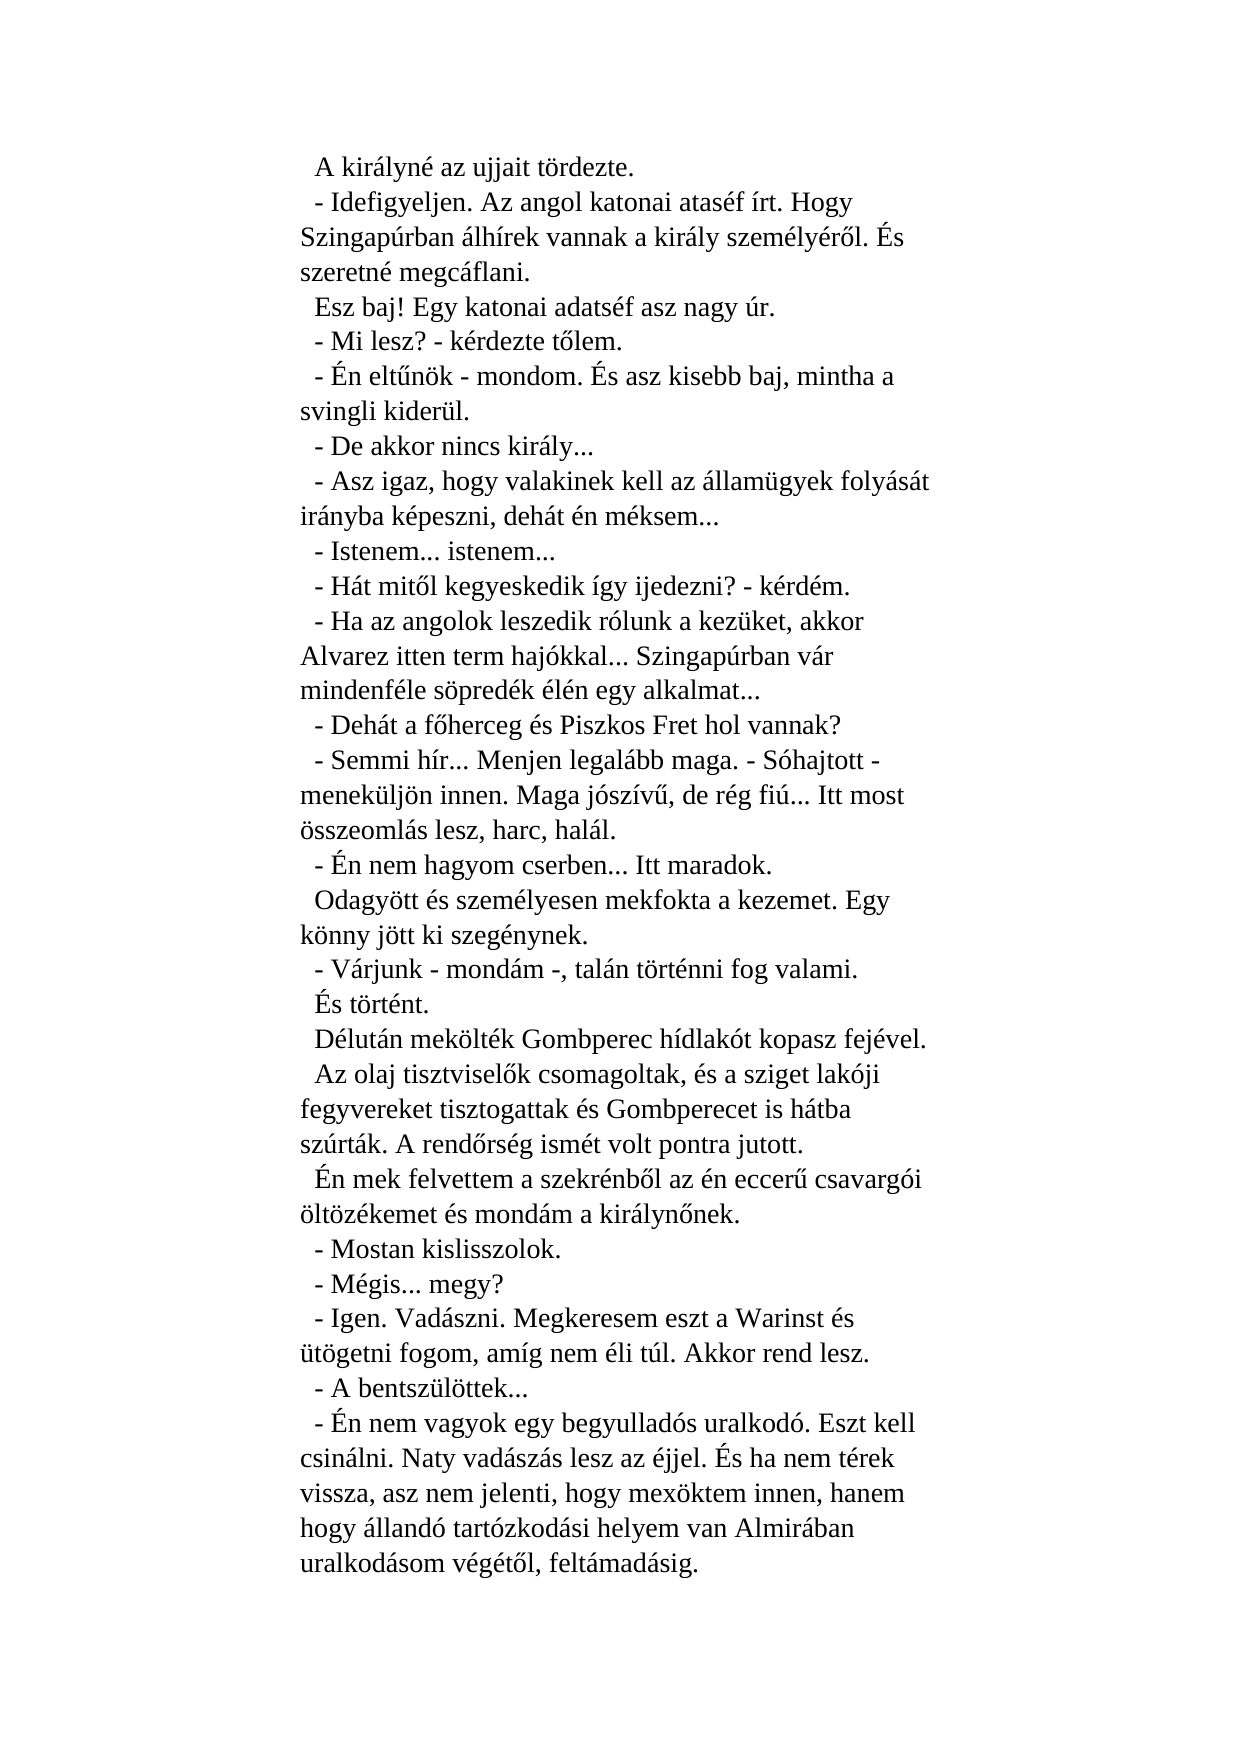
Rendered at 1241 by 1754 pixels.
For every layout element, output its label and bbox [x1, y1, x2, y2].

text [300, 150, 940, 1578]
